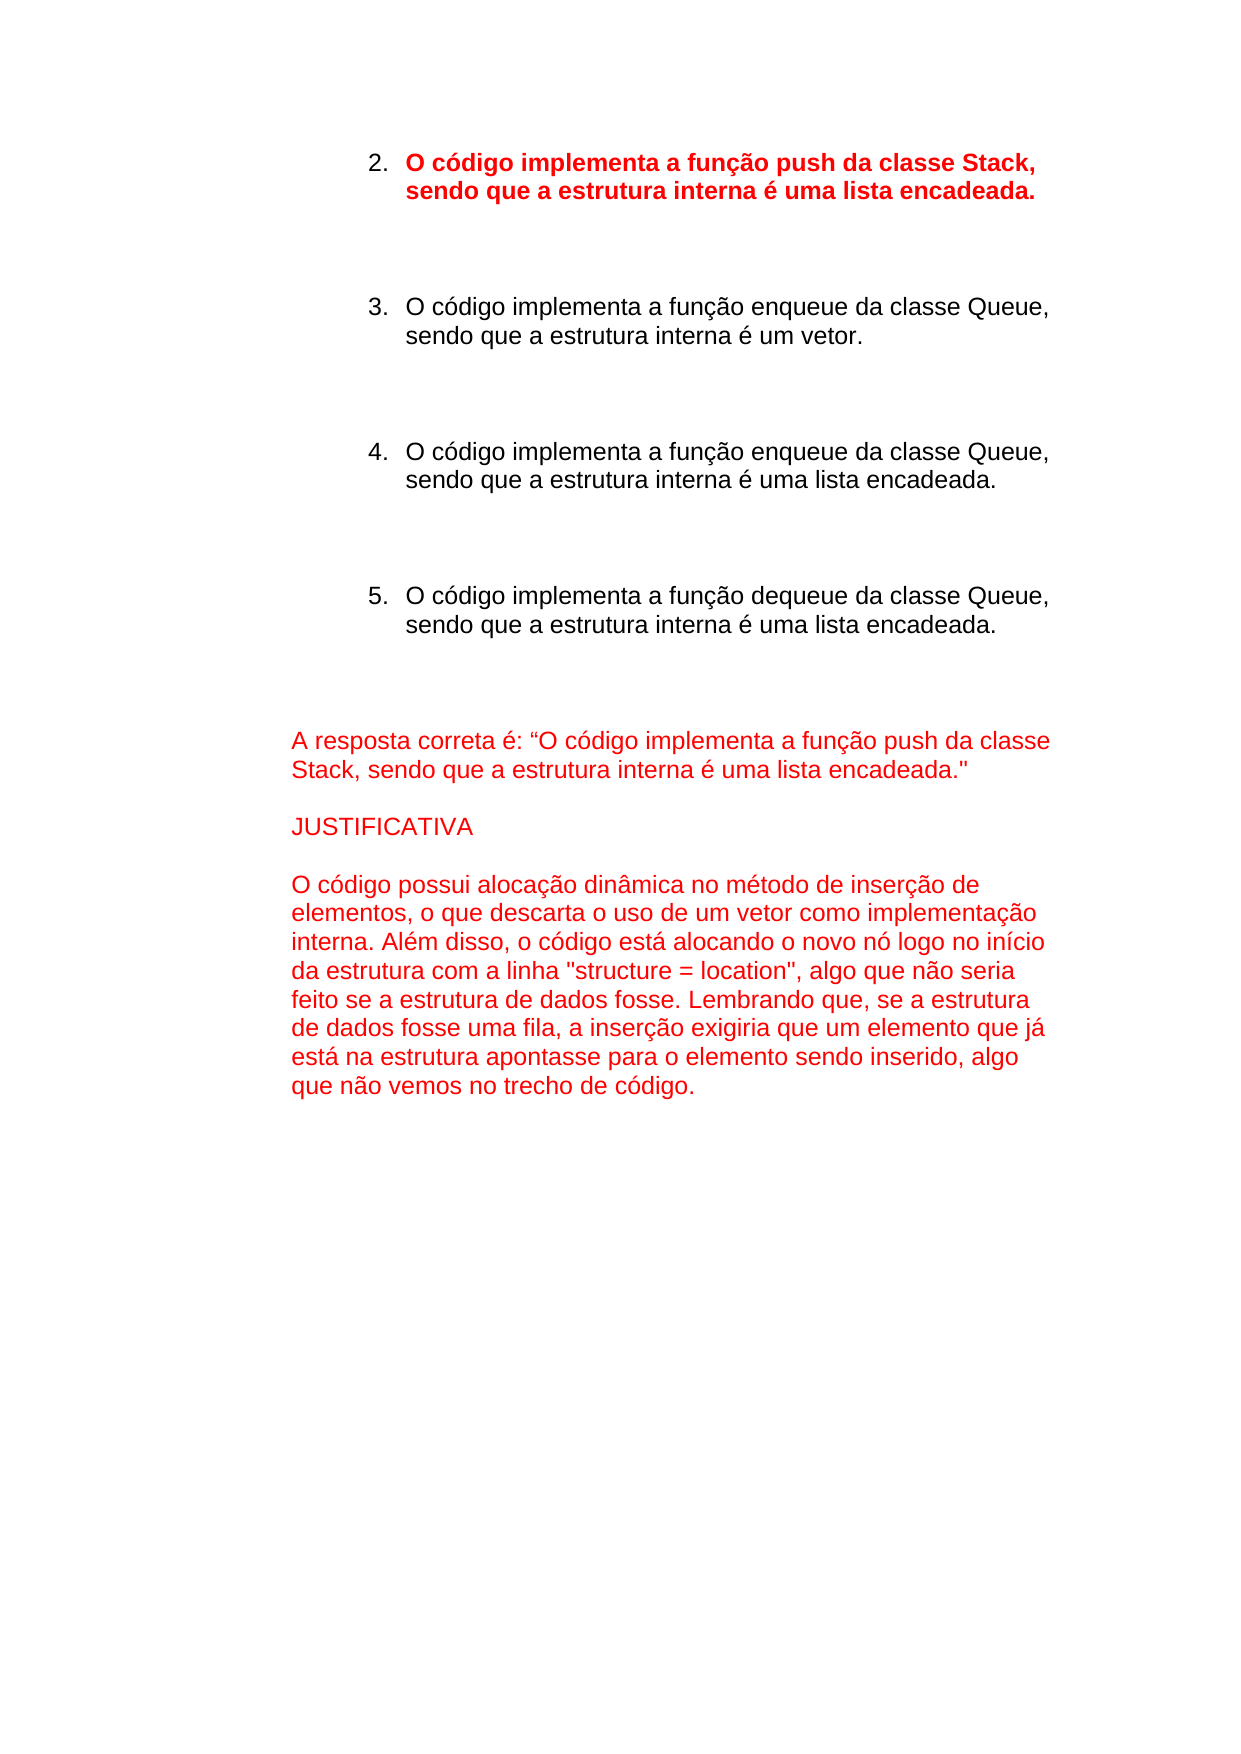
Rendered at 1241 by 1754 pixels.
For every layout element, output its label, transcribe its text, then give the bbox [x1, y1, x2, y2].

list O código implementa a função push da classe Stack, sendo que a estrutura interna é uma lista encadeada. [368, 148, 1063, 205]
list O código implementa a função enqueue da classe Queue, sendo que a estrutura interna é um vetor. [368, 292, 1063, 350]
list O código implementa a função enqueue da classe Queue, sendo que a estrutura interna é uma lista encadeada. [368, 437, 1063, 494]
list O código implementa a função dequeue da classe Queue, sendo que a estrutura interna é uma lista encadeada. [368, 581, 1063, 639]
text A resposta correta é: “O código implementa a função push da classe Stack, sendo que a estrutura interna é uma lista encadeada." JUSTIFICATIVA O código possui alocação dinâmica no método de inserção de elementos, o que descarta o uso de um vetor como implementação interna. Além disso, o código está alocando o novo nó logo no início da estrutura com a linha "structure = location", algo que não seria feito se a estrutura de dados fosse. Lembrando que, se a estrutura de dados fosse uma fila, a inserção exigiria que um elemento que já está na estrutura apontasse para o elemento sendo inserido, algo que não vemos no trecho de código. [291, 726, 1063, 1100]
